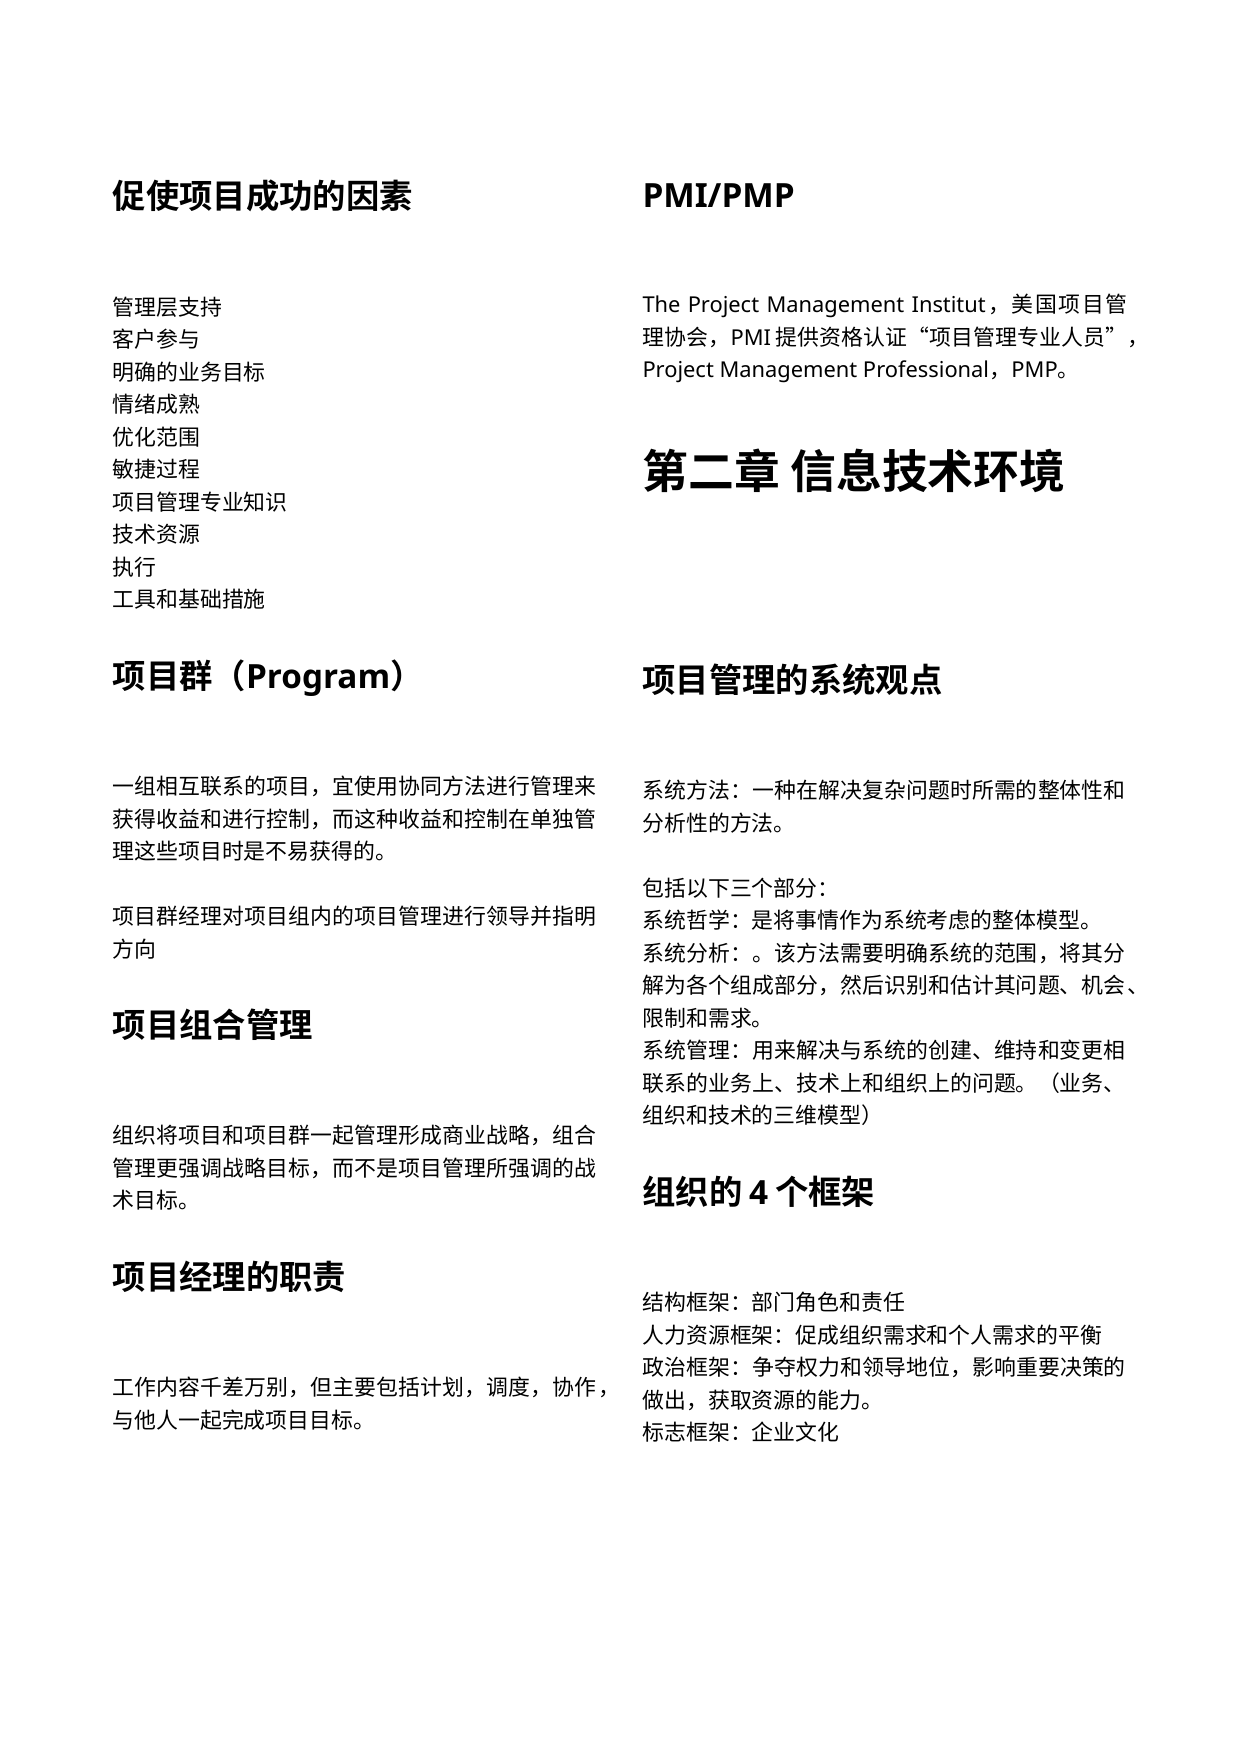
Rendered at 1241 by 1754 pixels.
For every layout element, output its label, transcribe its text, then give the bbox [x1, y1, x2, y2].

text 政治框架：争夺权力和领导地位，影响重要决策的做出，获取资源的能力。 [642, 1350, 1128, 1415]
text 包括以下三个部分： [642, 870, 1128, 903]
text 系统管理：用来解决与系统的创建、维持和变更相联系的业务上、技术上和组织上的问题。（业务、组织和技术的三维模型） [642, 1033, 1128, 1130]
text 结构框架：部门角色和责任 [642, 1285, 1128, 1317]
text 客户参与 [112, 322, 598, 354]
text 项目管理专业知识 [112, 484, 598, 517]
text 组织将项目和项目群一起管理形成商业战略，组合管理更强调战略目标，而不是项目管理所强调的战术目标。 [112, 1118, 598, 1215]
text 系统分析：。该方法需要明确系统的范围，将其分解为各个组成部分，然后识别和估计其问题、机会、限制和需求。 [642, 935, 1128, 1033]
subtitle 项目经理的职责 [112, 1242, 598, 1307]
text 工作内容千差万别，但主要包括计划，调度，协作，与他人一起完成项目目标。 [112, 1370, 598, 1435]
text 优化范围 [112, 419, 598, 452]
text The Project Management Institut，美国项目管理协会，PMI提供资格认证“项目管理专业人员”，Project Management Professional，PMP。 [642, 287, 1128, 385]
subtitle 组织的4个框架 [642, 1157, 1128, 1222]
text 情绪成熟 [112, 387, 598, 419]
text 明确的业务目标 [112, 354, 598, 387]
text 敏捷过程 [112, 452, 598, 484]
text 项目群经理对项目组内的项目管理进行领导并指明方向 [112, 899, 598, 964]
subtitle 项目管理的系统观点 [642, 646, 1128, 711]
text 一组相互联系的项目，宜使用协同方法进行管理来获得收益和进行控制，而这种收益和控制在单独管理这些项目时是不易获得的。 [112, 769, 598, 866]
subtitle 项目群（Program） [112, 641, 598, 706]
text 系统方法：一种在解决复杂问题时所需的整体性和分析性的方法。 [642, 773, 1128, 838]
text 执行 [112, 549, 598, 582]
subtitle PMI/PMP [642, 162, 1128, 227]
subtitle 促使项目成功的因素 [112, 162, 598, 227]
text 技术资源 [112, 517, 598, 549]
subtitle 第二章 信息技术环境 [642, 420, 1128, 518]
text 标志框架：企业文化 [642, 1415, 1128, 1447]
text 人力资源框架：促成组织需求和个人需求的平衡 [642, 1317, 1128, 1350]
text 工具和基础措施 [112, 582, 598, 614]
text 管理层支持 [112, 289, 598, 322]
text 系统哲学：是将事情作为系统考虑的整体模型。 [642, 903, 1128, 935]
subtitle 项目组合管理 [112, 991, 598, 1056]
